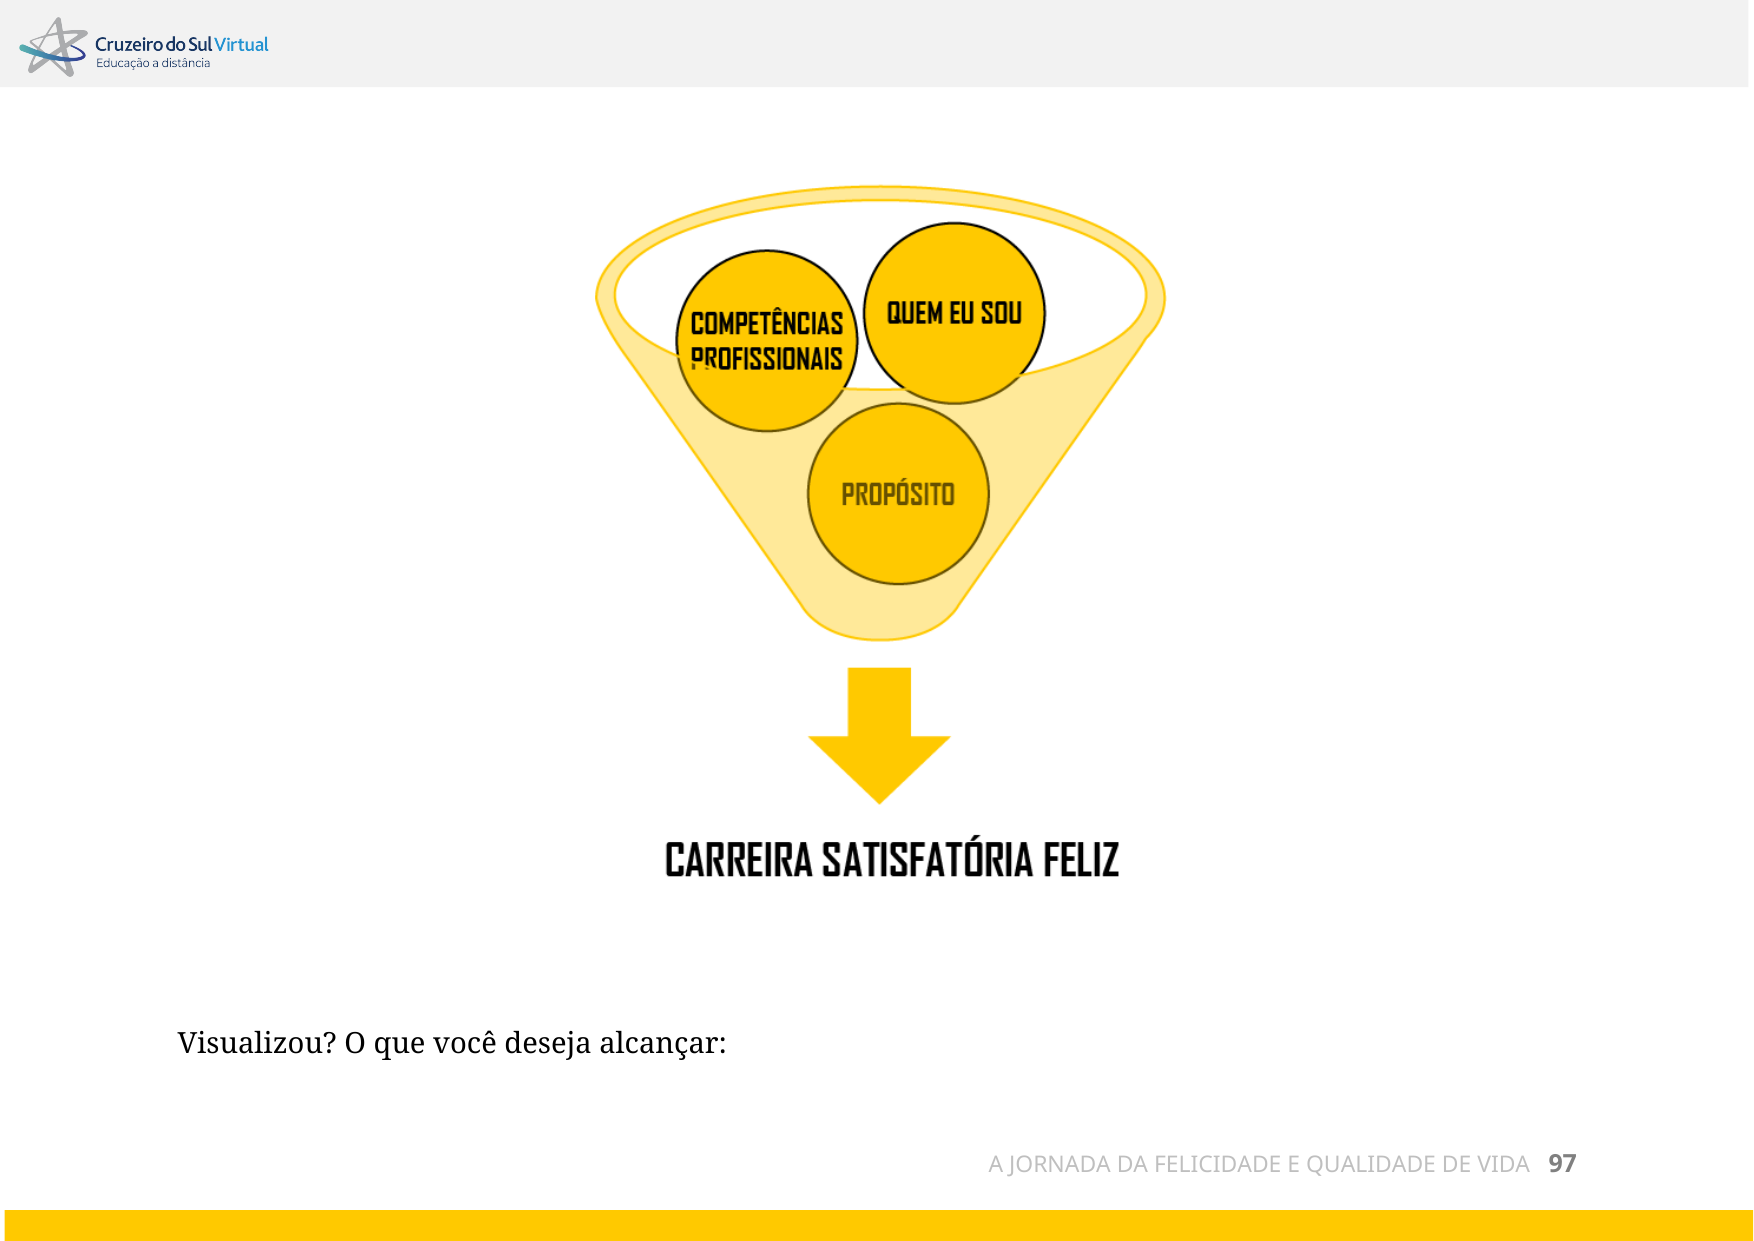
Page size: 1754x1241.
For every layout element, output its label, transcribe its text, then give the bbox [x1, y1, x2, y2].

picture [17, 17, 269, 77]
text Visualizou? O que você deseja alcançar: [177, 1023, 1577, 1062]
picture [561, 147, 1193, 927]
